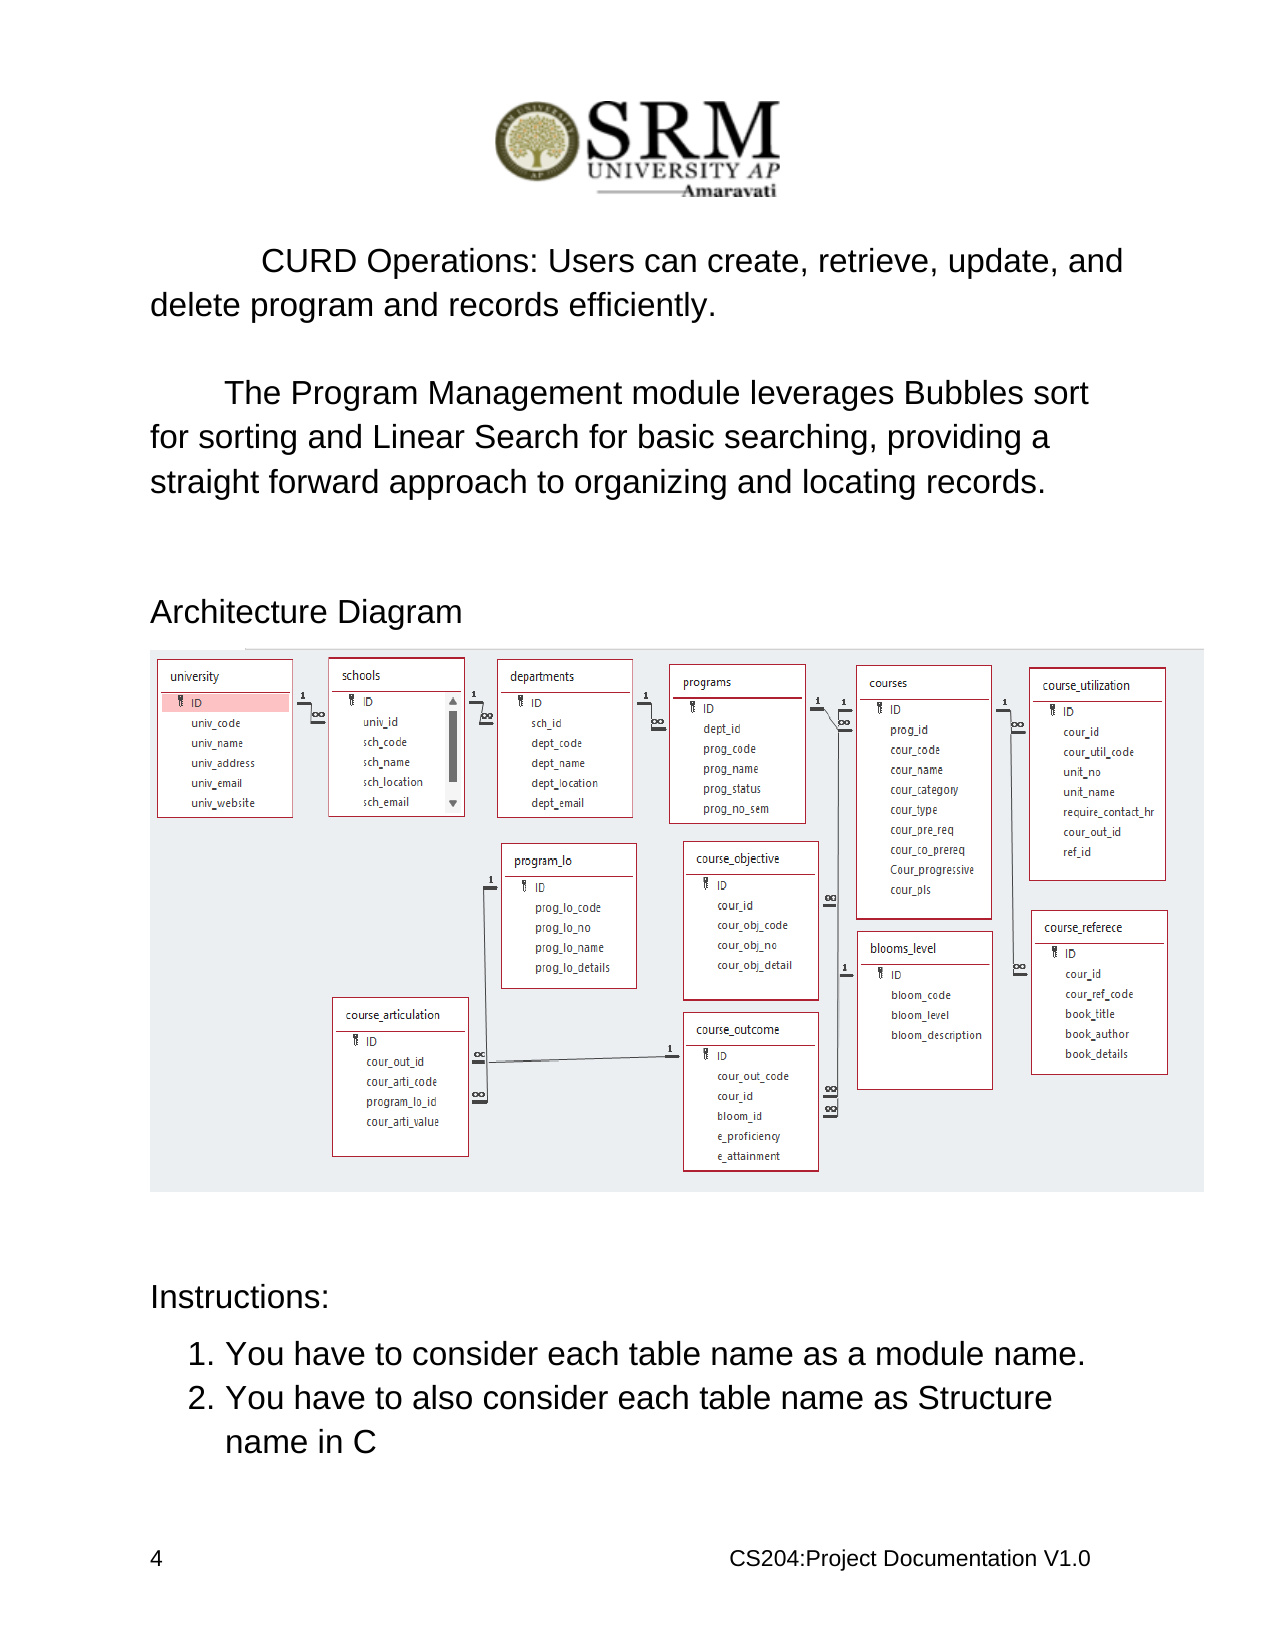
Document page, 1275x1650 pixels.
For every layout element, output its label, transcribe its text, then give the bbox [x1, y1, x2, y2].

list You have to also consider each table name as Structure name in C [187, 1378, 1125, 1461]
text The Program Management module leverages Bubbles sort for sorting and Linear Search for basic searching, providing a straight forward approach to organizing and locating records. [150, 373, 1125, 500]
list You have to consider each table name as a module name. [187, 1334, 1125, 1373]
picture [150, 648, 1204, 1192]
text CURD Operations: Users can create, retrieve, update, and delete program and records efficiently. [150, 241, 1125, 323]
subtitle Architecture Diagram [150, 592, 1125, 630]
subtitle Instructions: [150, 1278, 1125, 1316]
picture [495, 101, 780, 197]
